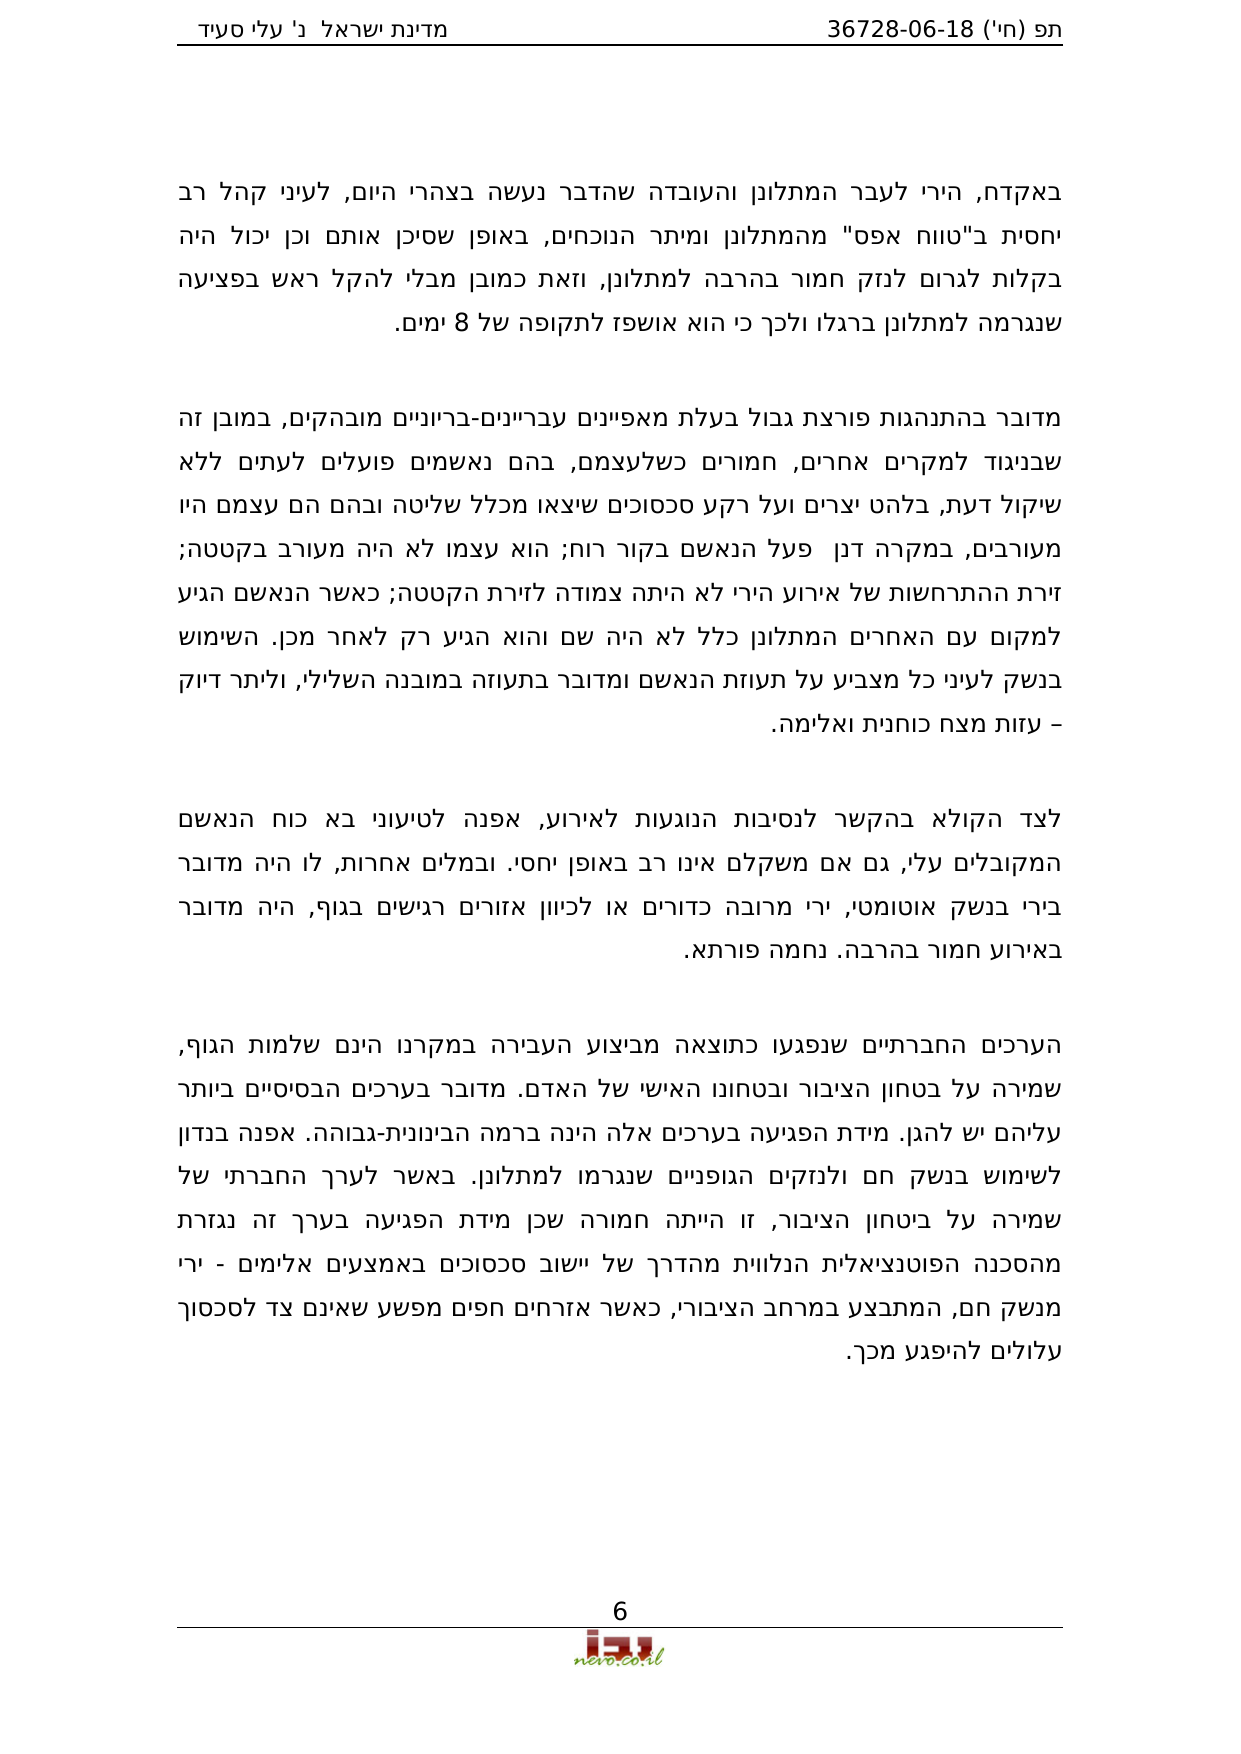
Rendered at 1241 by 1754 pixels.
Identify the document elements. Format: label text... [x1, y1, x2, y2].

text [177, 177, 1063, 338]
text לצד הקולא בהקשר לנסיבות הנוגעות לאירוע, אפנה לטיעוני בא כוח הנאשם המקובלים עלי, גם אם משקלם אינו רב באופן יחסי. ובמלים אחרות, לו היה מדובר בירי בנשק אוטומטי, ירי מרובה כדורים או לכיוון אזורים רגישים בגוף, היה מדובר באירוע חמור בהרבה. נחמה פורתא. [177, 804, 1063, 965]
text מדובר בהתנהגות פורצת גבול בעלת מאפיינים עבריינים-בריוניים מובהקים, במובן זה שבניגוד למקרים אחרים, חמורים כשלעצמם, בהם נאשמים פועלים לעתים ללא שיקול דעת, בלהט יצרים ועל רקע סכסוכים שיצאו מכלל שליטה ובהם הם עצמם היו מעורבים, במקרה דנן פעל הנאשם בקור רוח; הוא עצמו לא היה מעורב בקטטה; זירת ההתרחשות של אירוע הירי לא היתה צמודה לזירת הקטטה; כאשר הנאשם הגיע למקום עם האחרים המתלונן כלל לא היה שם והוא הגיע רק לאחר מכן. השימוש בנשק לעיני כל מצביע על תעוזת הנאשם ומדובר בתעוזה במובנה השלילי, וליתר דיוק – עזות מצח כוחנית ואלימה. [177, 403, 1063, 739]
picture [574, 1629, 666, 1667]
text הערכים החברתיים שנפגעו כתוצאה מביצוע העבירה במקרנו הינם שלמות הגוף, שמירה על בטחון הציבור ובטחונו האישי של האדם. מדובר בערכים הבסיסיים ביותר עליהם יש להגן. מידת הפגיעה בערכים אלה הינה ברמה הבינונית-גבוהה. אפנה בנדון לשימוש בנשק חם ולנזקים הגופניים שנגרמו למתלונן. באשר לערך החברתי של שמירה על ביטחון הציבור, זו הייתה חמורה שכן מידת הפגיעה בערך זה נגזרת מהסכנה הפוטנציאלית הנלווית מהדרך של יישוב סכסוכים באמצעים אלימים - ירי מנשק חם, המתבצע במרחב הציבורי, כאשר אזרחים חפים מפשע שאינם צד לסכסוך עלולים להיפגע מכך. [177, 1030, 1063, 1366]
